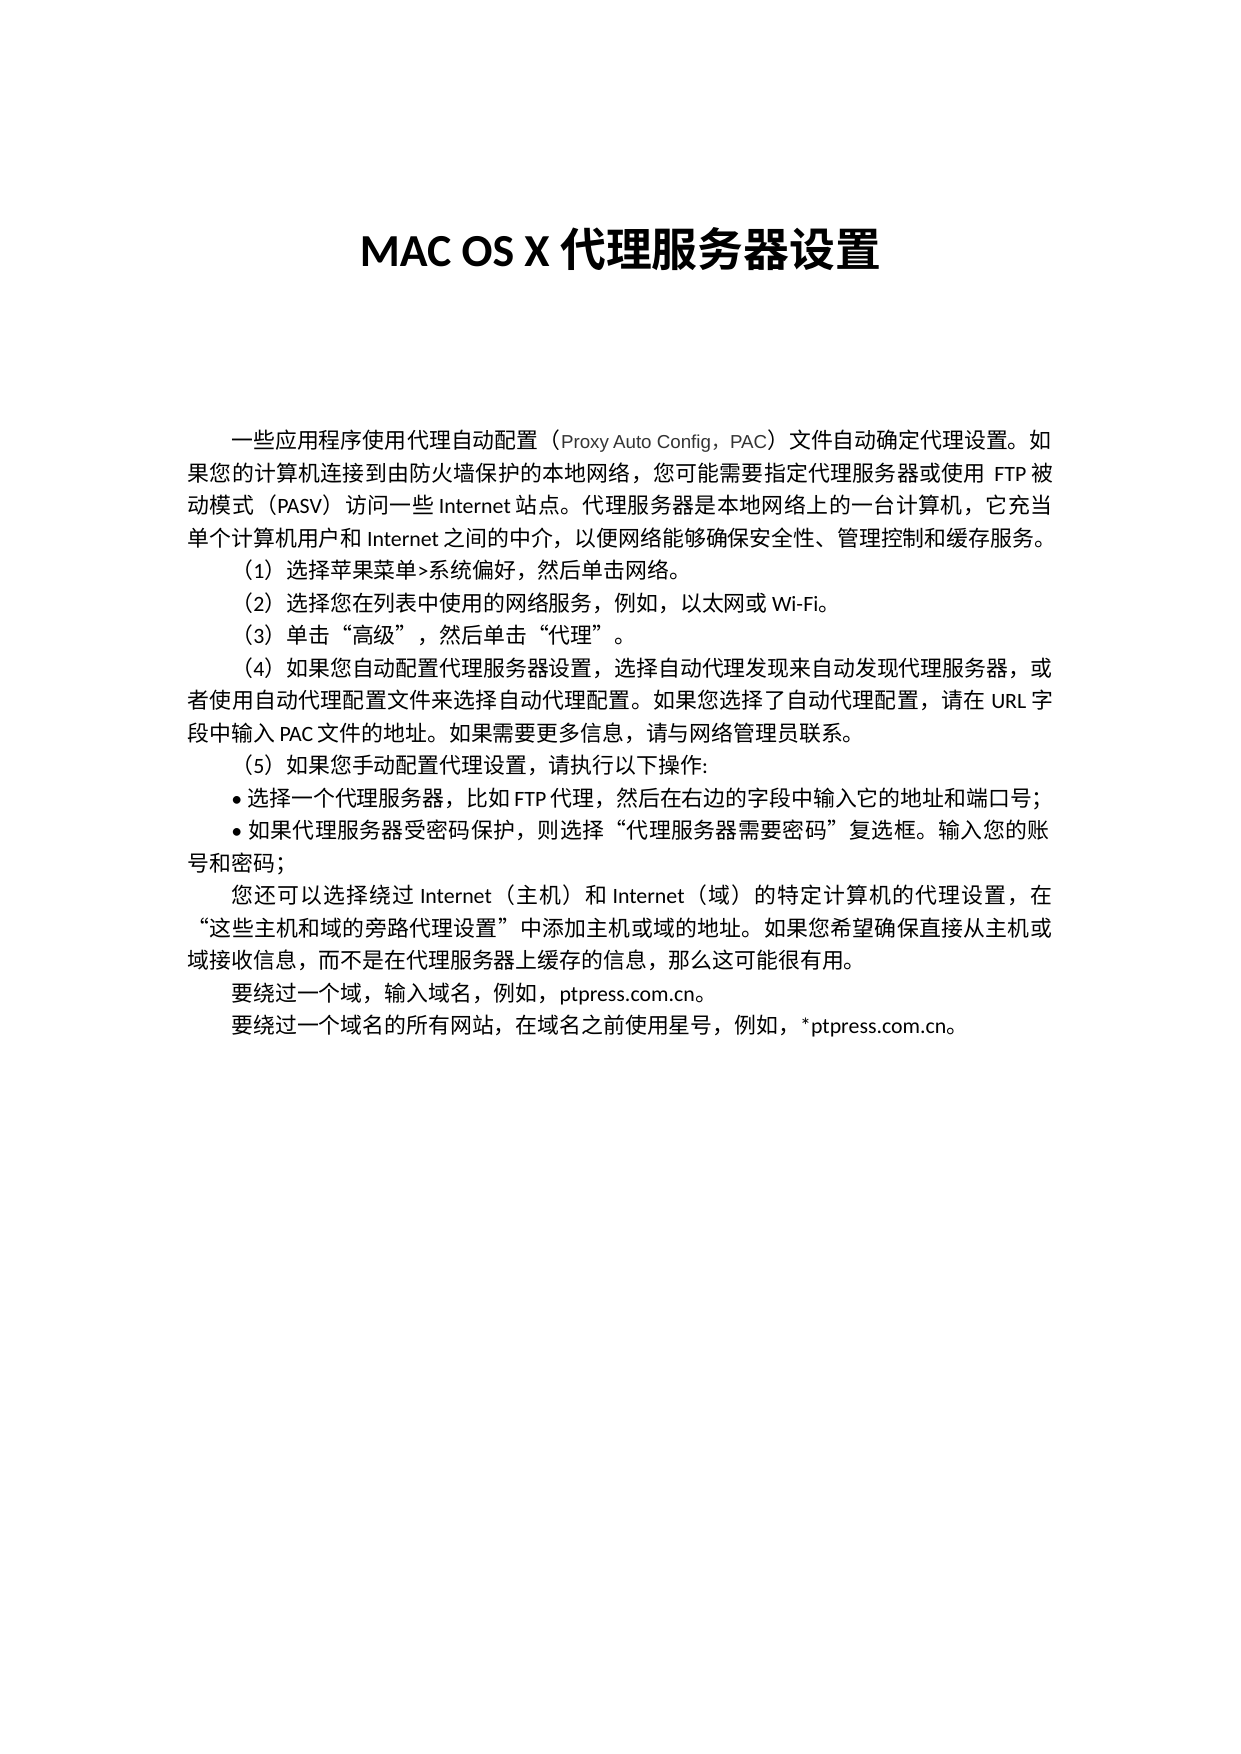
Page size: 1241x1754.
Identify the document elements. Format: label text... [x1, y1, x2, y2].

text 您还可以选择绕过Internet（主机）和Internet（域）的特定计算机的代理设置，在“这些主机和域的旁路代理设置”中添加主机或域的地址。如果您希望确保直接从主机或域接收信息，而不是在代理服务器上缓存的信息，那么这可能很有用。 [187, 878, 1053, 975]
text （2）选择您在列表中使用的网络服务，例如，以太网或Wi-Fi。 [187, 585, 1053, 618]
subtitle MAC OS X 代理服务器设置 [187, 197, 1053, 295]
text • 选择一个代理服务器，比如FTP代理，然后在右边的字段中输入它的地址和端口号； [187, 780, 1053, 813]
text • 如果代理服务器受密码保护，则选择“代理服务器需要密码”复选框。输入您的账号和密码； [187, 813, 1053, 878]
text （1）选择苹果菜单>系统偏好，然后单击网络。 [187, 553, 1053, 585]
text （3）单击“高级”，然后单击“代理”。 [187, 618, 1053, 650]
text 一些应用程序使用代理自动配置（Proxy Auto Config，PAC）文件自动确定代理设置。如果您的计算机连接到由防火墙保护的本地网络，您可能需要指定代理服务器或使用FTP被动模式（PASV）访问一些Internet站点。代理服务器是本地网络上的一台计算机，它充当单个计算机用户和Internet之间的中介，以便网络能够确保安全性、管理控制和缓存服务。 [187, 423, 1053, 553]
text 要绕过一个域，输入域名，例如，ptpress.com.cn。 [187, 975, 1053, 1008]
text （4）如果您自动配置代理服务器设置，选择自动代理发现来自动发现代理服务器，或者使用自动代理配置文件来选择自动代理配置。如果您选择了自动代理配置，请在URL字段中输入PAC文件的地址。如果需要更多信息，请与网络管理员联系。 [187, 650, 1053, 748]
text 要绕过一个域名的所有网站，在域名之前使用星号，例如，*ptpress.com.cn。 [187, 1008, 1053, 1040]
text （5）如果您手动配置代理设置，请执行以下操作: [187, 748, 1053, 780]
